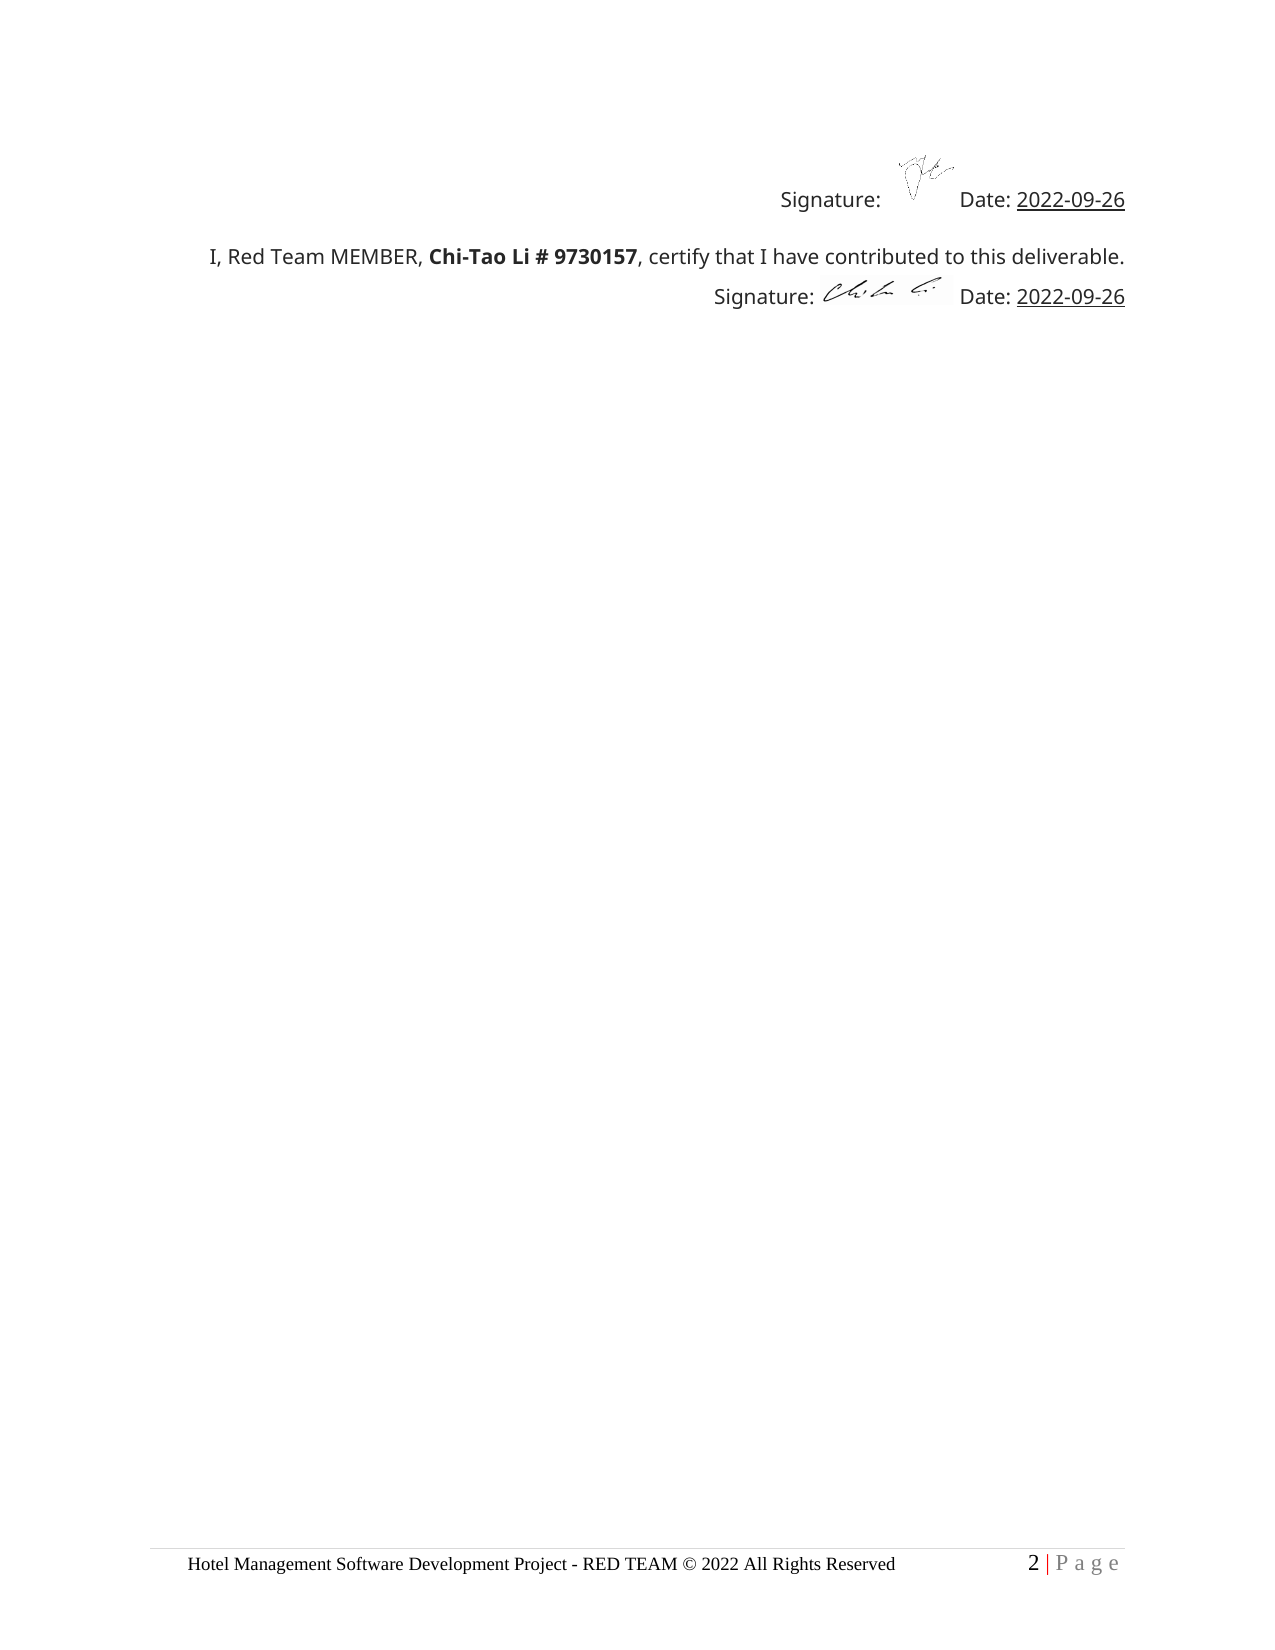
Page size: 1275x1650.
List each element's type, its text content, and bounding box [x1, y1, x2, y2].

text Signature: Date: 2022-09-26 [150, 150, 1125, 214]
text I, Red Team MEMBER, Chi-Tao Li # 9730157, certify that I have contributed to this deliverable. [150, 242, 1125, 271]
text Signature: Date: 2022-09-26 [150, 271, 1125, 310]
picture [886, 150, 960, 208]
